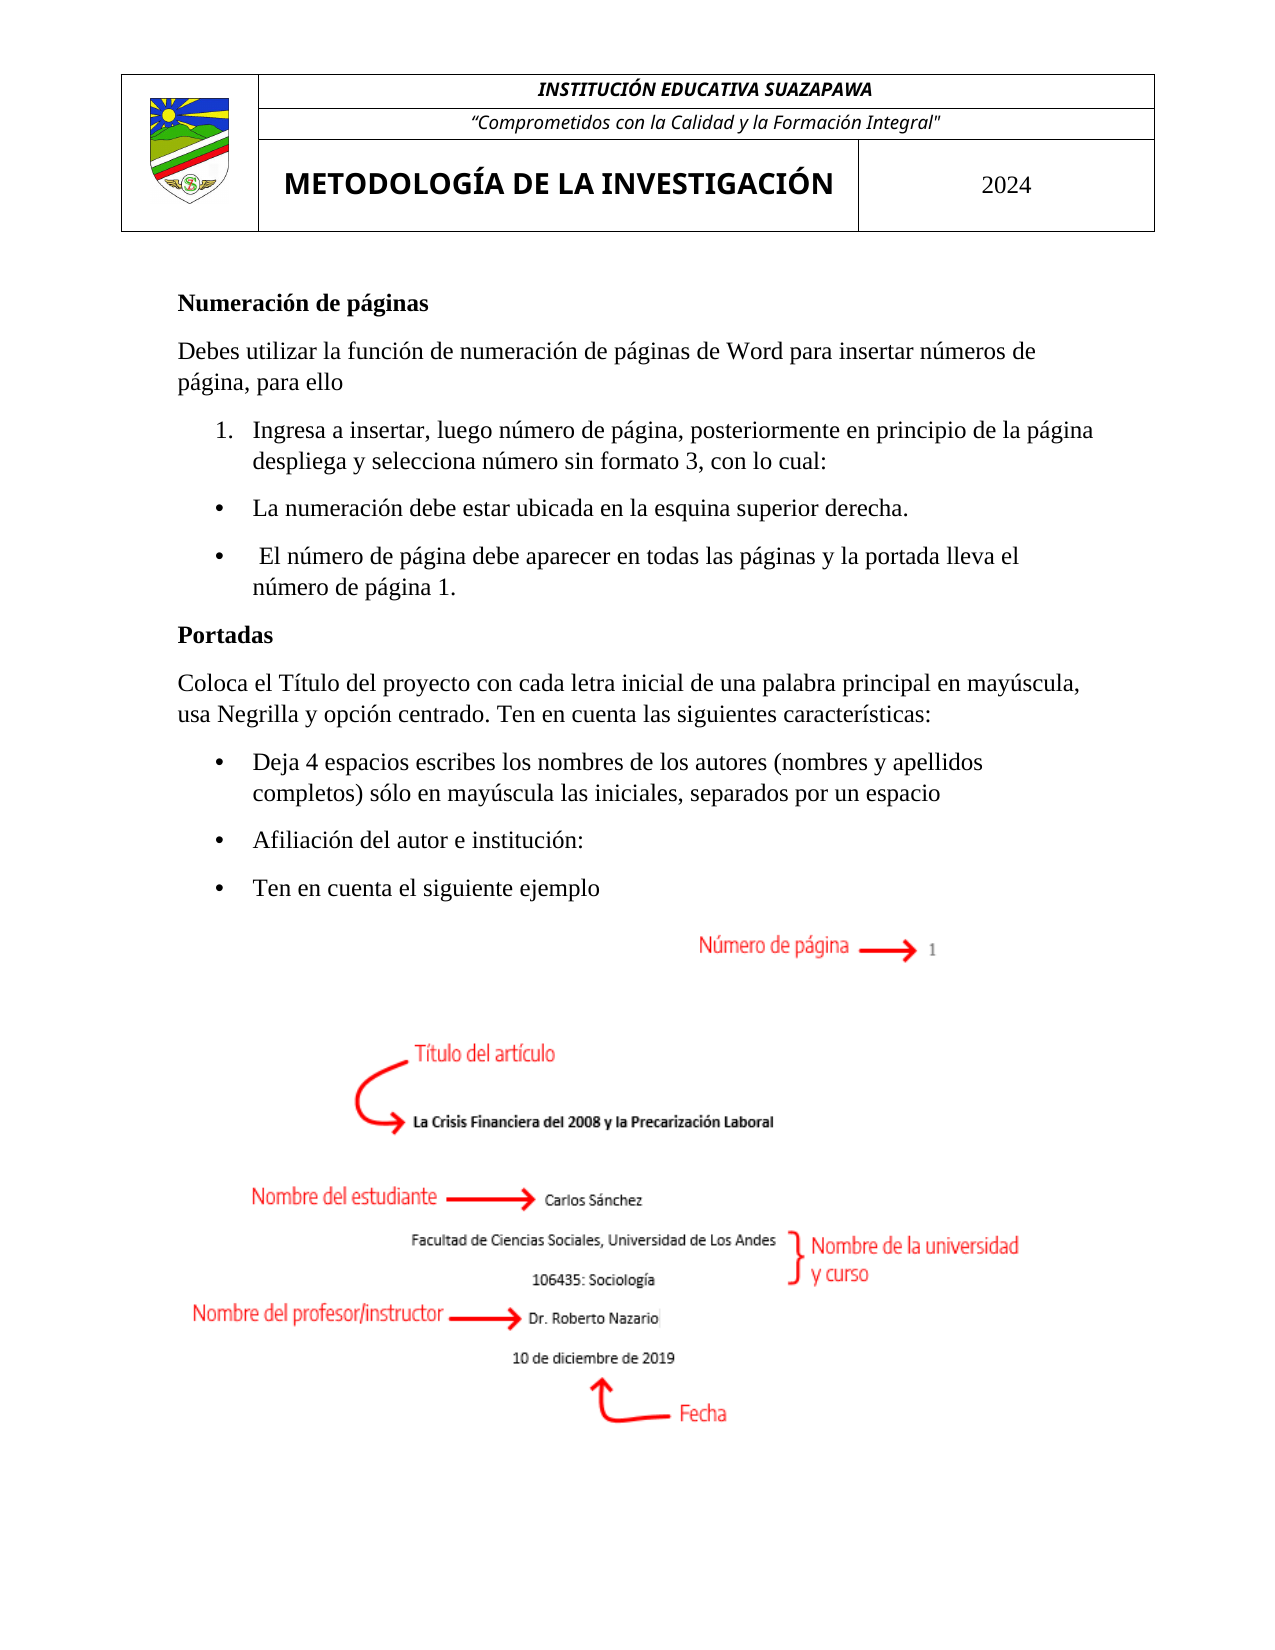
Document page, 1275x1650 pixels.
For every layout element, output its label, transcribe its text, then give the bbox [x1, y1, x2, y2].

list Deja 4 espacios escribes los nombres de los autores (nombres y apellidos completos) sólo en mayúscula las iniciales, separados por un espacio [215, 747, 1098, 806]
text Numeración de páginas [177, 288, 1098, 317]
list Afiliación del autor e institución: [215, 825, 1098, 854]
list El número de página debe aparecer en todas las páginas y la portada lleva el número de página 1. [215, 541, 1098, 601]
text Coloca el Título del proyecto con cada letra inicial de una palabra principal en mayúscula, usa Negrilla y opción centrado. Ten en cuenta las siguientes características: [177, 668, 1098, 728]
list Ten en cuenta el siguiente ejemplo [215, 873, 1098, 902]
text Portadas [177, 620, 1098, 649]
list La numeración debe estar ubicada en la esquina superior derecha. [215, 493, 1098, 522]
list Ingresa a insertar, luego número de página, posteriormente en principio de la página despliega y selecciona número sin formato 3, con lo cual: [215, 415, 1098, 474]
picture [150, 98, 229, 204]
text Debes utilizar la función de numeración de páginas de Word para insertar números de página, para ello [177, 336, 1098, 396]
picture [177, 921, 1035, 1446]
